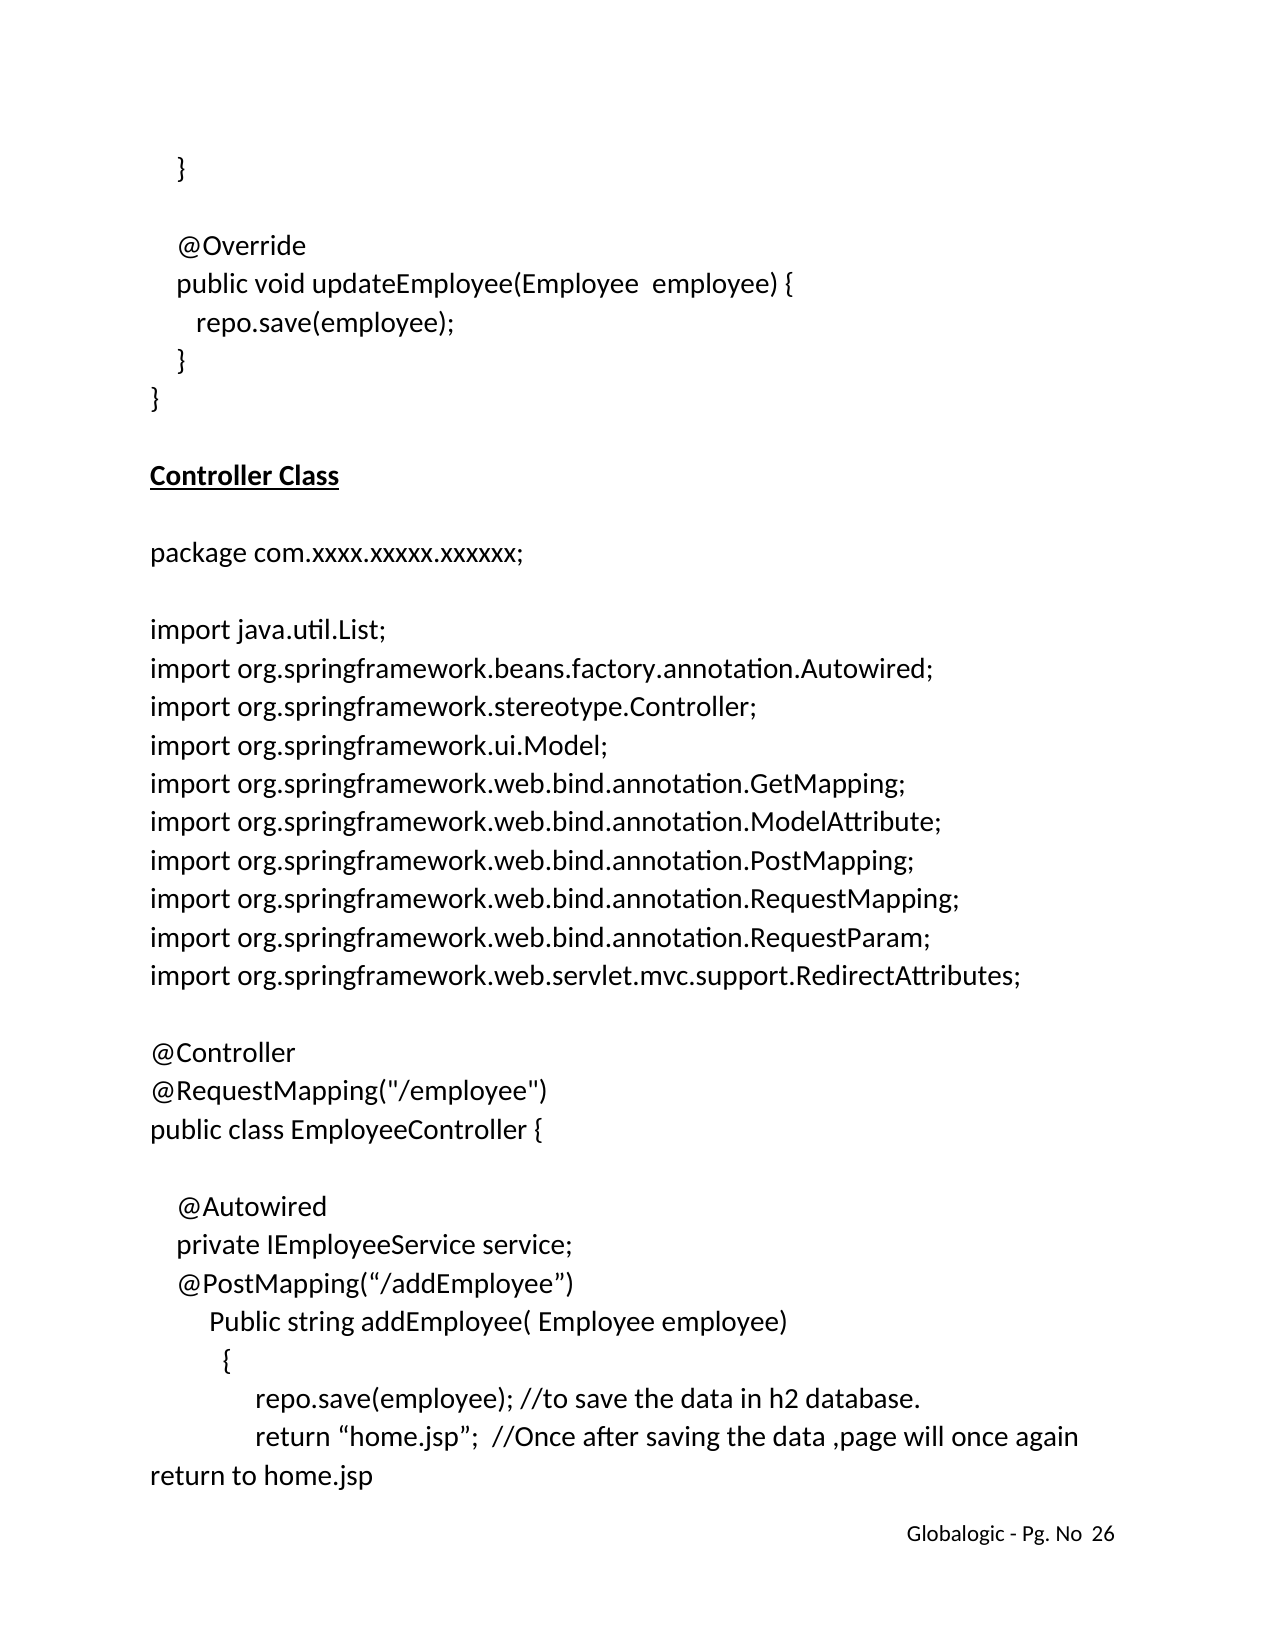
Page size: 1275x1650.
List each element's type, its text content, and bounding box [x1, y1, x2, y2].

text } [150, 381, 1125, 416]
text public void updateEmployee(Employee employee) { [150, 265, 1125, 301]
text @Override [150, 227, 1125, 262]
text import org.springframework.ui.Model; [150, 727, 1125, 762]
text Controller Class [150, 457, 1125, 493]
text { [150, 1342, 1125, 1377]
text import org.springframework.web.servlet.mvc.support.RedirectAttributes; [150, 957, 1125, 993]
text @PostMapping(“/addEmployee”) [150, 1265, 1125, 1300]
text repo.save(employee); //to save the data in h2 database. [150, 1380, 1125, 1416]
text import org.springframework.web.bind.annotation.PostMapping; [150, 842, 1125, 877]
text import org.springframework.web.bind.annotation.ModelAttribute; [150, 803, 1125, 839]
text @RequestMapping("/employee") [150, 1072, 1125, 1108]
text import org.springframework.stereotype.Controller; [150, 688, 1125, 724]
text public class EmployeeController { [150, 1111, 1125, 1147]
text import java.util.List; [150, 611, 1125, 647]
text private IEmployeeService service; [150, 1226, 1125, 1262]
text @Autowired [150, 1188, 1125, 1223]
text import org.springframework.beans.factory.annotation.Autowired; [150, 650, 1125, 685]
text import org.springframework.web.bind.annotation.RequestParam; [150, 919, 1125, 954]
text repo.save(employee); [150, 304, 1125, 339]
text } [150, 150, 1125, 186]
text Public string addEmployee( Employee employee) [150, 1303, 1125, 1339]
text package com.xxxx.xxxxx.xxxxxx; [150, 534, 1125, 570]
text return “home.jsp”; //Once after saving the data ,page will once again return to home.jsp [150, 1418, 1125, 1492]
text } [150, 342, 1125, 378]
text @Controller [150, 1034, 1125, 1070]
text import org.springframework.web.bind.annotation.GetMapping; [150, 765, 1125, 801]
text import org.springframework.web.bind.annotation.RequestMapping; [150, 880, 1125, 916]
